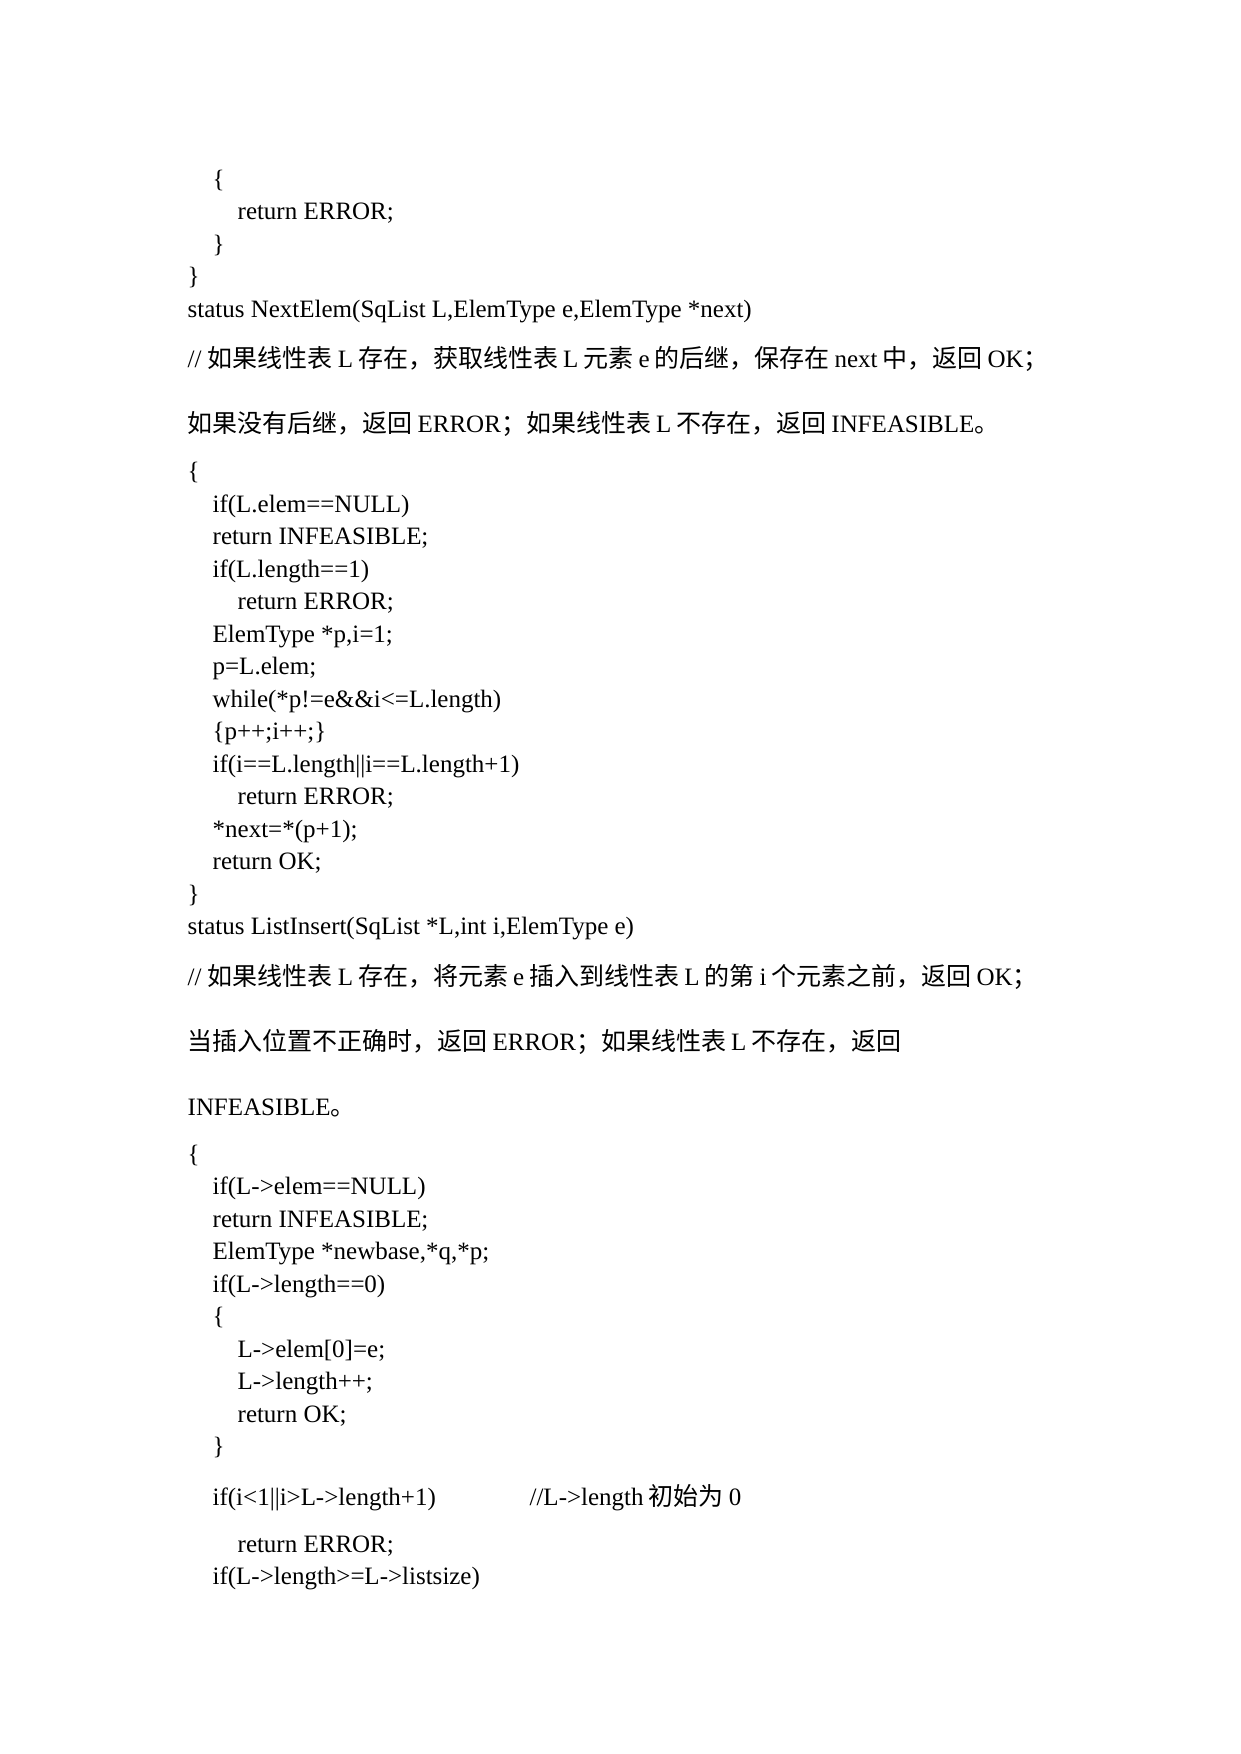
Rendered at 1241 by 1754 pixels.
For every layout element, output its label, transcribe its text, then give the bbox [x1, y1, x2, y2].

text return INFEASIBLE; [187, 1202, 1053, 1234]
text L->length++; [187, 1364, 1053, 1397]
text while(*p!=e&&i<=L.length) [187, 682, 1053, 714]
text // 如果线性表L存在，将元素e插入到线性表L的第i个元素之前，返回OK；当插入位置不正确时，返回ERROR；如果线性表L不存在，返回INFEASIBLE。 [187, 942, 1053, 1137]
text } [187, 1429, 1053, 1462]
text return INFEASIBLE; [187, 519, 1053, 552]
text { [187, 1137, 1053, 1169]
text { [187, 1299, 1053, 1332]
text return ERROR; [187, 779, 1053, 812]
text if(i==L.length||i==L.length+1) [187, 747, 1053, 779]
text return ERROR; [187, 194, 1053, 227]
text return OK; [187, 1397, 1053, 1429]
text p=L.elem; [187, 649, 1053, 682]
text L->elem[0]=e; [187, 1332, 1053, 1364]
text { [187, 454, 1053, 487]
text ElemType *newbase,*q,*p; [187, 1234, 1053, 1267]
text } [187, 877, 1053, 909]
text if(L->length==0) [187, 1267, 1053, 1299]
text } [187, 227, 1053, 259]
text if(L.elem==NULL) [187, 487, 1053, 519]
text return ERROR; [187, 584, 1053, 617]
text { [187, 162, 1053, 194]
text *next=*(p+1); [187, 812, 1053, 844]
text if(i<1||i>L->length+1) //L->length初始为0 [187, 1462, 1053, 1527]
text status NextElem(SqList L,ElemType e,ElemType *next) [187, 292, 1053, 324]
text return OK; [187, 844, 1053, 877]
text status ListInsert(SqList *L,int i,ElemType e) [187, 909, 1053, 942]
text if(L.length==1) [187, 552, 1053, 584]
text return ERROR; [187, 1527, 1053, 1559]
text if(L->length>=L->listsize) [187, 1559, 1053, 1592]
text ElemType *p,i=1; [187, 617, 1053, 649]
text // 如果线性表L存在，获取线性表L元素e的后继，保存在next中，返回OK；如果没有后继，返回ERROR；如果线性表L不存在，返回INFEASIBLE。 [187, 324, 1053, 454]
text if(L->elem==NULL) [187, 1169, 1053, 1202]
text {p++;i++;} [187, 714, 1053, 747]
text } [187, 259, 1053, 292]
